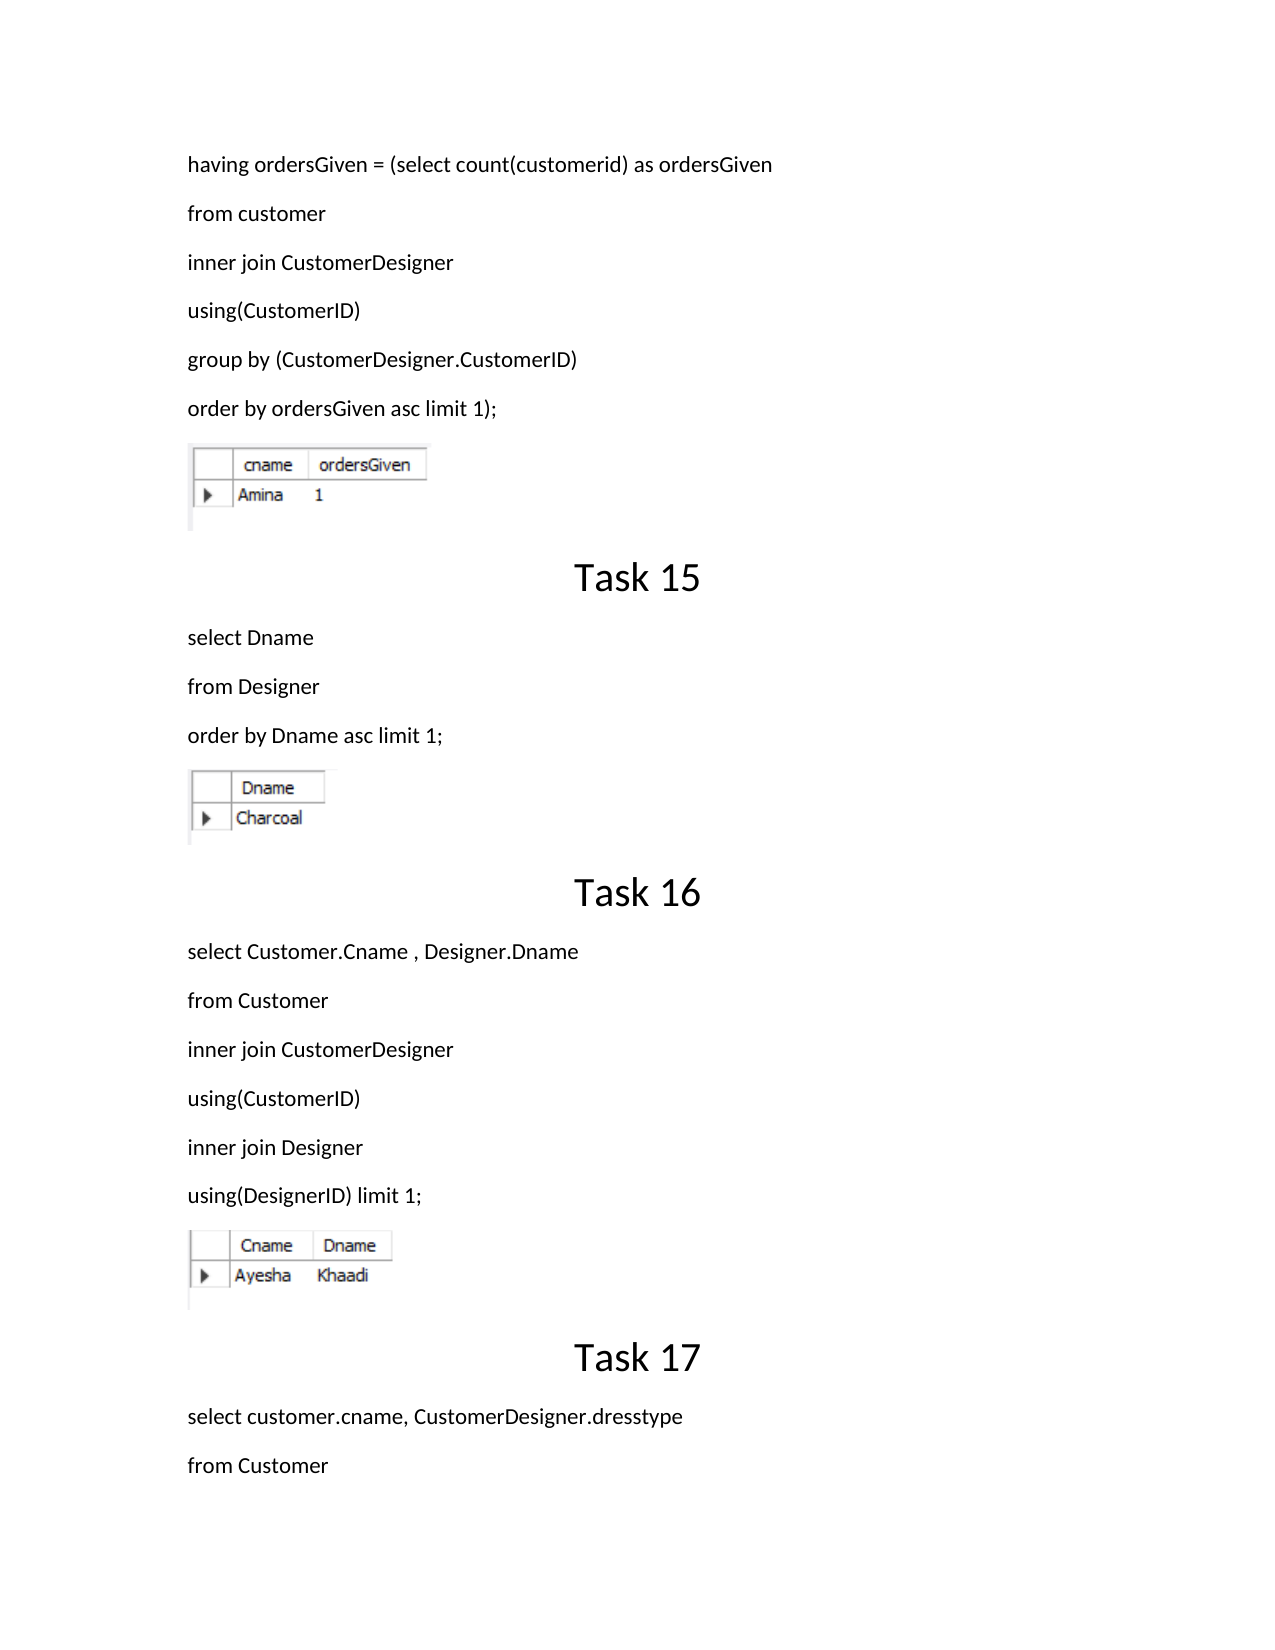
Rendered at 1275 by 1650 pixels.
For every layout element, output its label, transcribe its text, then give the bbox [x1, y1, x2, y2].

text Task 15 [187, 551, 1087, 602]
text using(CustomerID) [187, 297, 1087, 324]
picture [187, 1230, 407, 1310]
text using(CustomerID) [187, 1084, 1087, 1112]
text select customer.cname, CustomerDesigner.dresstype [187, 1402, 1087, 1431]
text inner join Designer [187, 1133, 1087, 1161]
text from customer [187, 199, 1087, 227]
text group by (CustomerDesigner.CustomerID) [187, 345, 1087, 373]
text from Customer [187, 1451, 1087, 1479]
picture [187, 769, 338, 845]
text from Designer [187, 672, 1087, 700]
text inner join CustomerDesigner [187, 1035, 1087, 1063]
text order by ordersGiven asc limit 1); [187, 394, 1087, 422]
picture [187, 443, 432, 531]
text from Customer [187, 986, 1087, 1014]
text having ordersGiven = (select count(customerid) as ordersGiven [187, 150, 1087, 178]
text Task 17 [187, 1331, 1087, 1382]
text Task 16 [187, 866, 1087, 916]
text select Customer.Cname , Designer.Dname [187, 937, 1087, 965]
text order by Dname asc limit 1; [187, 721, 1087, 749]
text select Dname [187, 623, 1087, 651]
text inner join CustomerDesigner [187, 248, 1087, 276]
text using(DesignerID) limit 1; [187, 1181, 1087, 1209]
